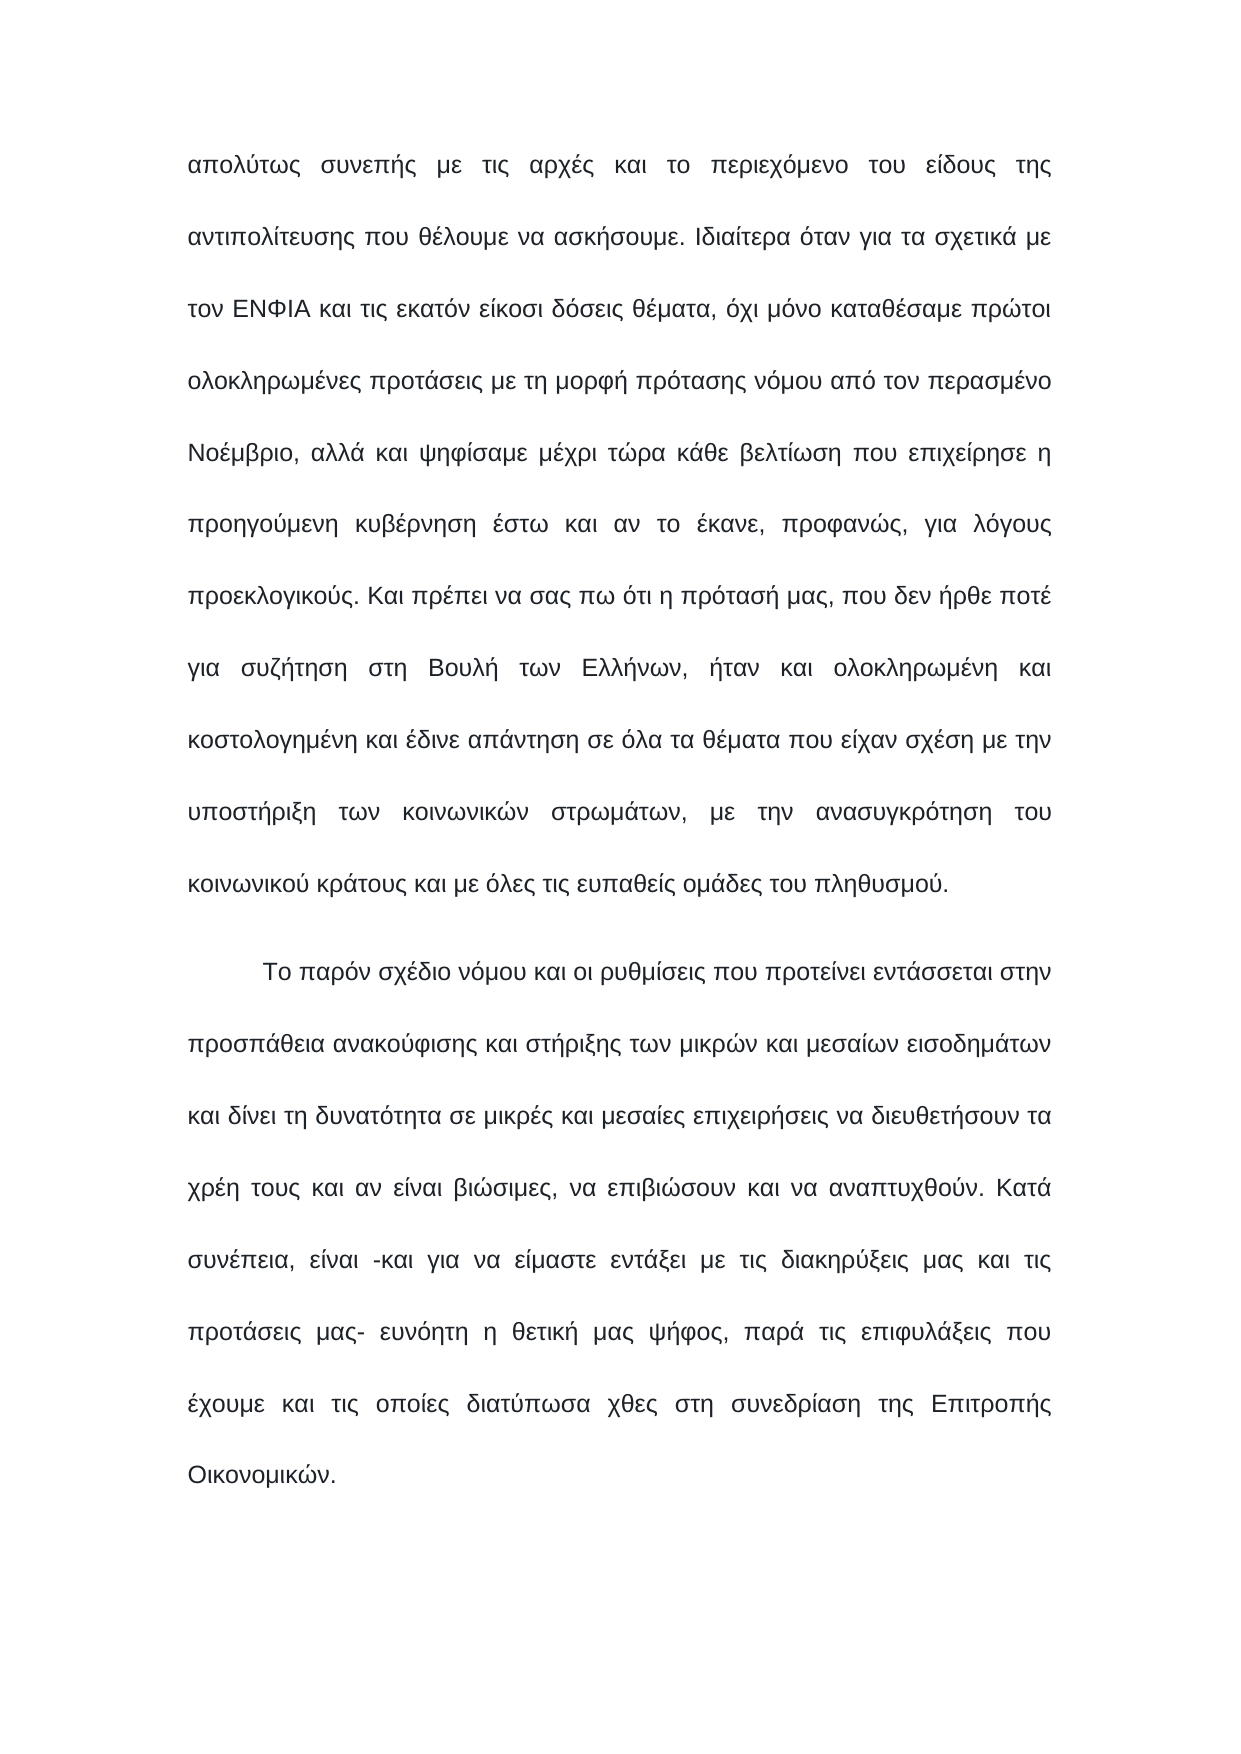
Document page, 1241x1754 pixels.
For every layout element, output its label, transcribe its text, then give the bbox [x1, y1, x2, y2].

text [187, 150, 1053, 304]
text Το παρόν σχέδιο νόμου και οι ρυθμίσεις που προτείνει εντάσσεται στην προσπάθεια ανακούφισης και στήριξης των μικρών και μεσαίων εισοδημάτων και δίνει τη δυνατότητα σε μικρές και μεσαίες επιχειρήσεις να διευθετήσουν τα χρέη τους και αν είναι βιώσιμες, να επιβιώσουν και να αναπτυχθούν. Κατά συνέπεια, είναι -και για να είμαστε εντάξει με τις διακηρύξεις μας και τις προτάσεις μας- ευνόητη η θετική μας ψήφος, παρά τις επιφυλάξεις που έχουμε και τις οποίες διατύπωσα χθες στη συνεδρίαση της Επιτροπής Οικονομικών. [187, 957, 1053, 1489]
